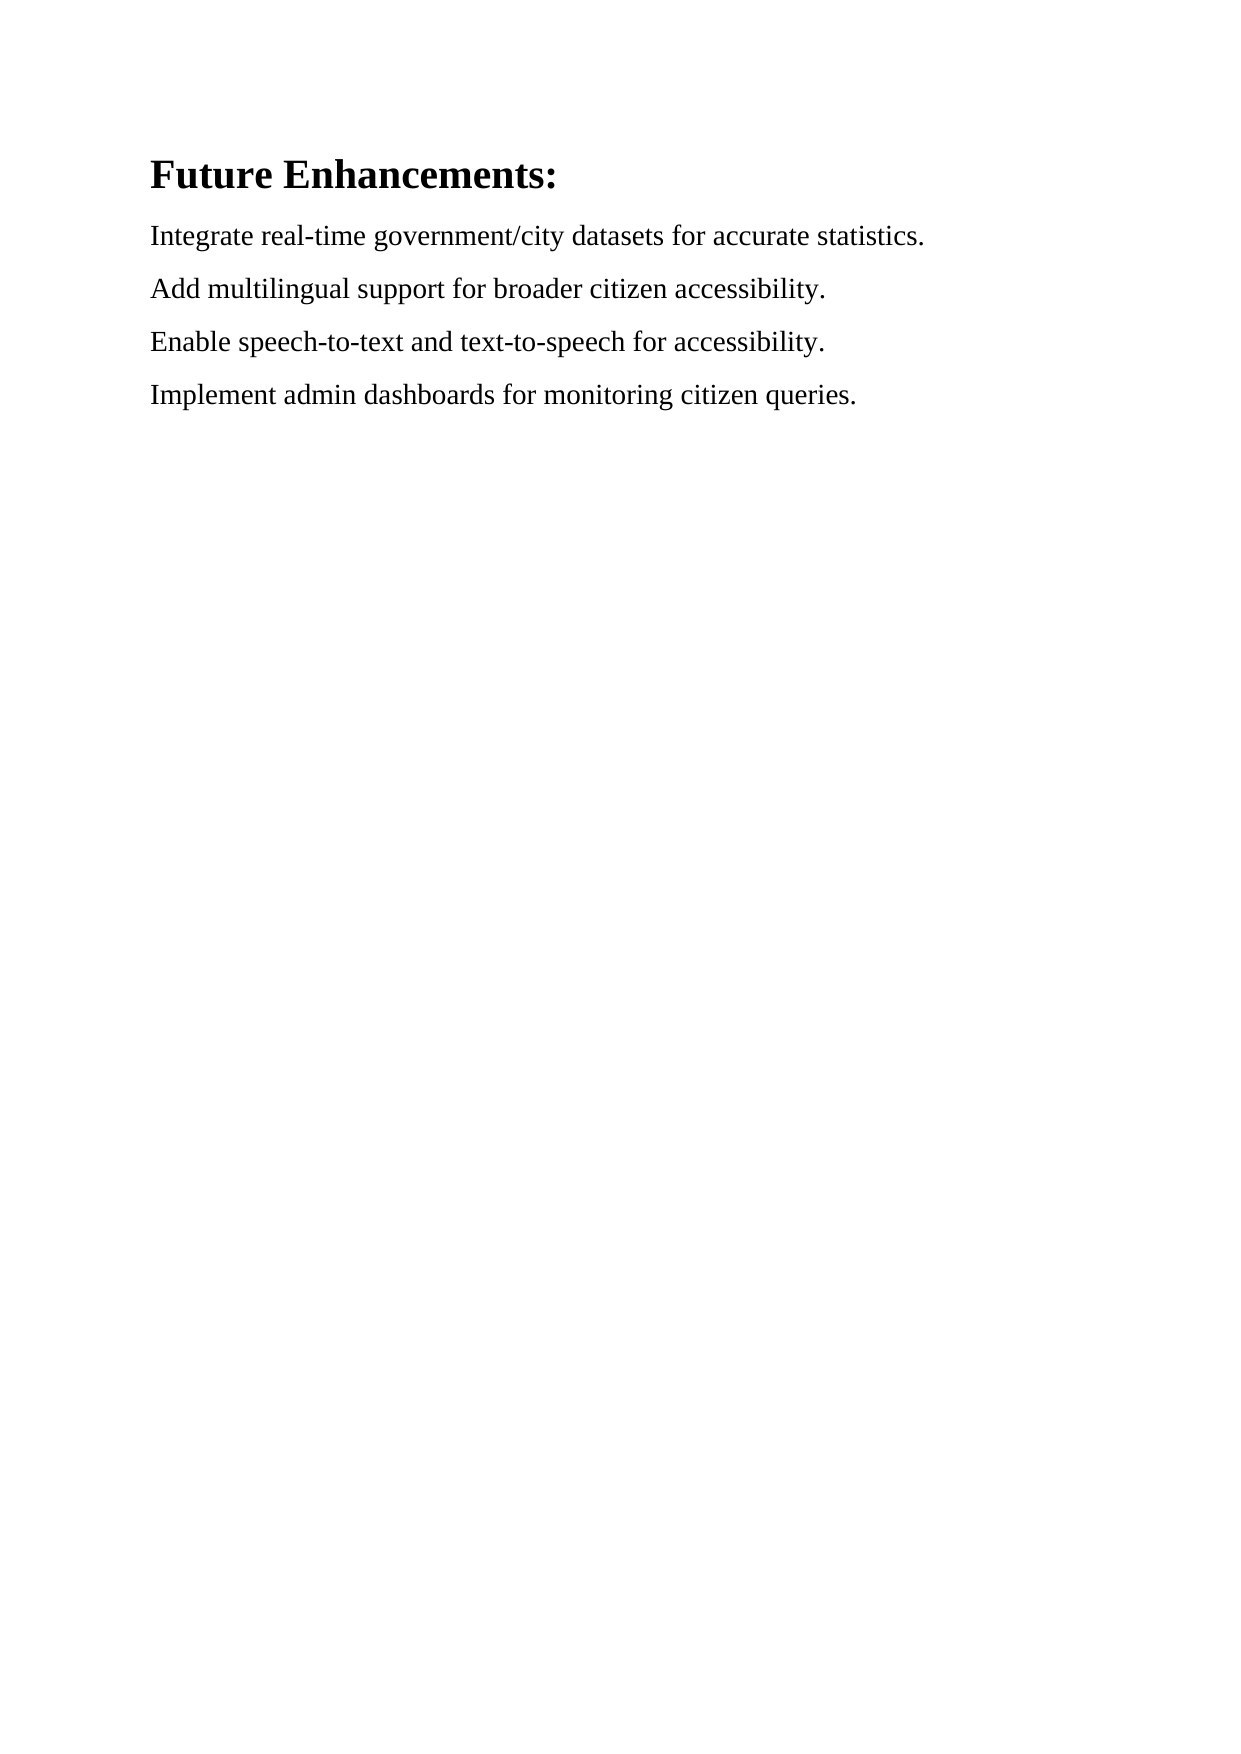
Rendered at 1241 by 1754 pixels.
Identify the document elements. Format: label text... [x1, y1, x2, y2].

text Future Enhancements: [150, 150, 1090, 198]
text Enable speech-to-text and text-to-speech for accessibility. [150, 324, 1090, 357]
text Integrate real-time government/city datasets for accurate statistics. [150, 218, 1090, 252]
text Add multilingual support for broader citizen accessibility. [150, 271, 1090, 305]
text Implement admin dashboards for monitoring citizen queries. [150, 377, 1090, 410]
